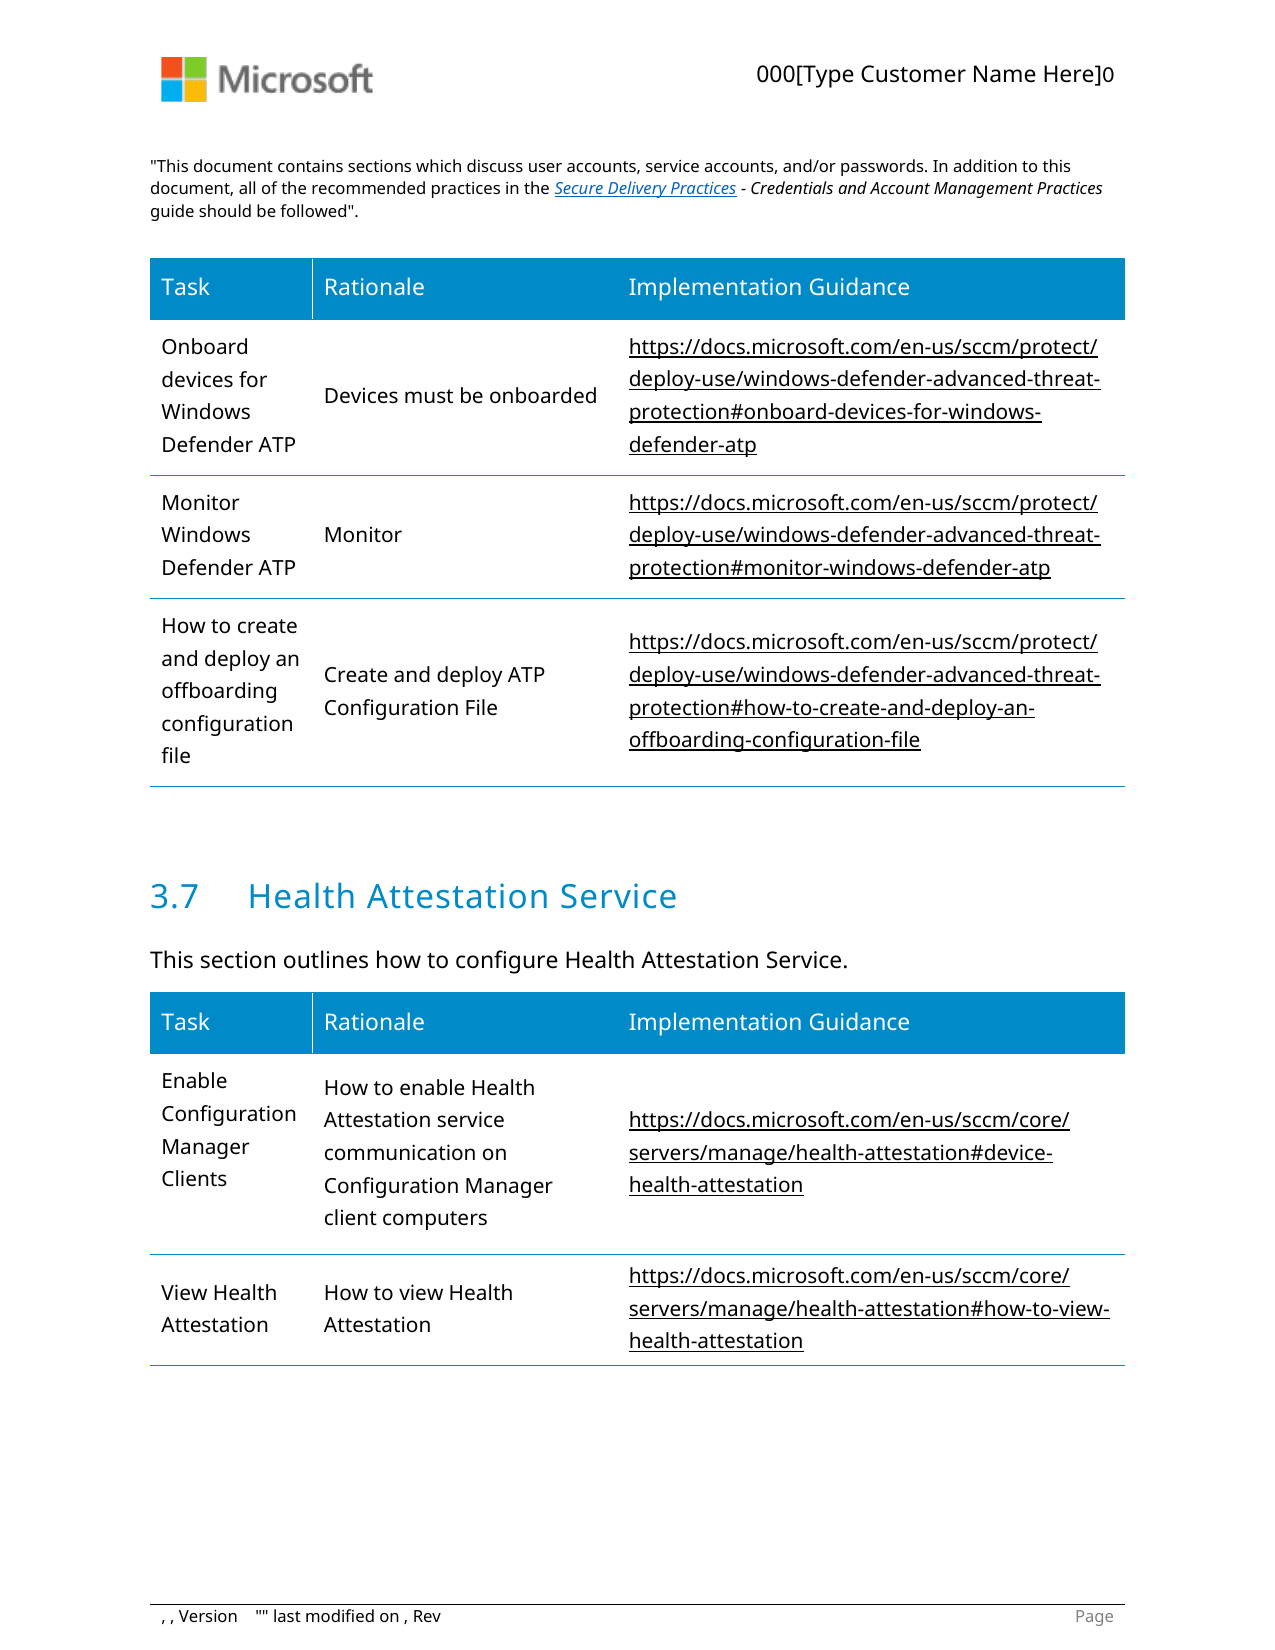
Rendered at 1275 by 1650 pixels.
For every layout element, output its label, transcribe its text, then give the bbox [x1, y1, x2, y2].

table_cell Devices must be onboarded [313, 320, 617, 474]
table_header Rationale [313, 259, 617, 319]
table_cell Monitor Windows Defender ATP [150, 476, 312, 598]
table_cell How to create and deploy an offboarding configuration file [150, 599, 312, 786]
table_header Task [150, 993, 312, 1053]
table_cell How to view Health Attestation [313, 1255, 617, 1365]
table_cell https://docs.microsoft.com/en-us/sccm/protect/deploy-use/windows-defender-advanced-threat-protection#onboard-devices-for-windows-defender-atp [617, 320, 1125, 474]
subtitle Health Attestation Service [150, 873, 1125, 918]
picture [161, 57, 374, 103]
table_cell How to enable Health Attestation service communication on Configuration Manager client computers [313, 1054, 617, 1254]
table_cell Enable Configuration Manager Clients [150, 1054, 312, 1254]
table_header Implementation Guidance [617, 259, 1125, 319]
table_cell https://docs.microsoft.com/en-us/sccm/core/servers/manage/health-attestation#device-health-attestation [617, 1054, 1125, 1254]
table_cell https://docs.microsoft.com/en-us/sccm/protect/deploy-use/windows-defender-advanced-threat-protection#monitor-windows-defender-atp [617, 476, 1125, 598]
text This section outlines how to configure Health Attestation Service. [150, 943, 1125, 975]
table_cell Onboard devices for Windows Defender ATP [150, 320, 312, 474]
table_cell https://docs.microsoft.com/en-us/sccm/core/servers/manage/health-attestation#how-to-view-health-attestation [617, 1255, 1125, 1365]
table_cell Monitor [313, 476, 617, 598]
table_cell https://docs.microsoft.com/en-us/sccm/protect/deploy-use/windows-defender-advanced-threat-protection#how-to-create-and-deploy-an-offboarding-configuration-file [617, 599, 1125, 786]
table_cell View Health Attestation [150, 1255, 312, 1365]
table_header Rationale [313, 993, 617, 1053]
table_cell Create and deploy ATP Configuration File [313, 599, 617, 786]
table_header Task [150, 259, 312, 319]
table_header Implementation Guidance [617, 993, 1125, 1053]
